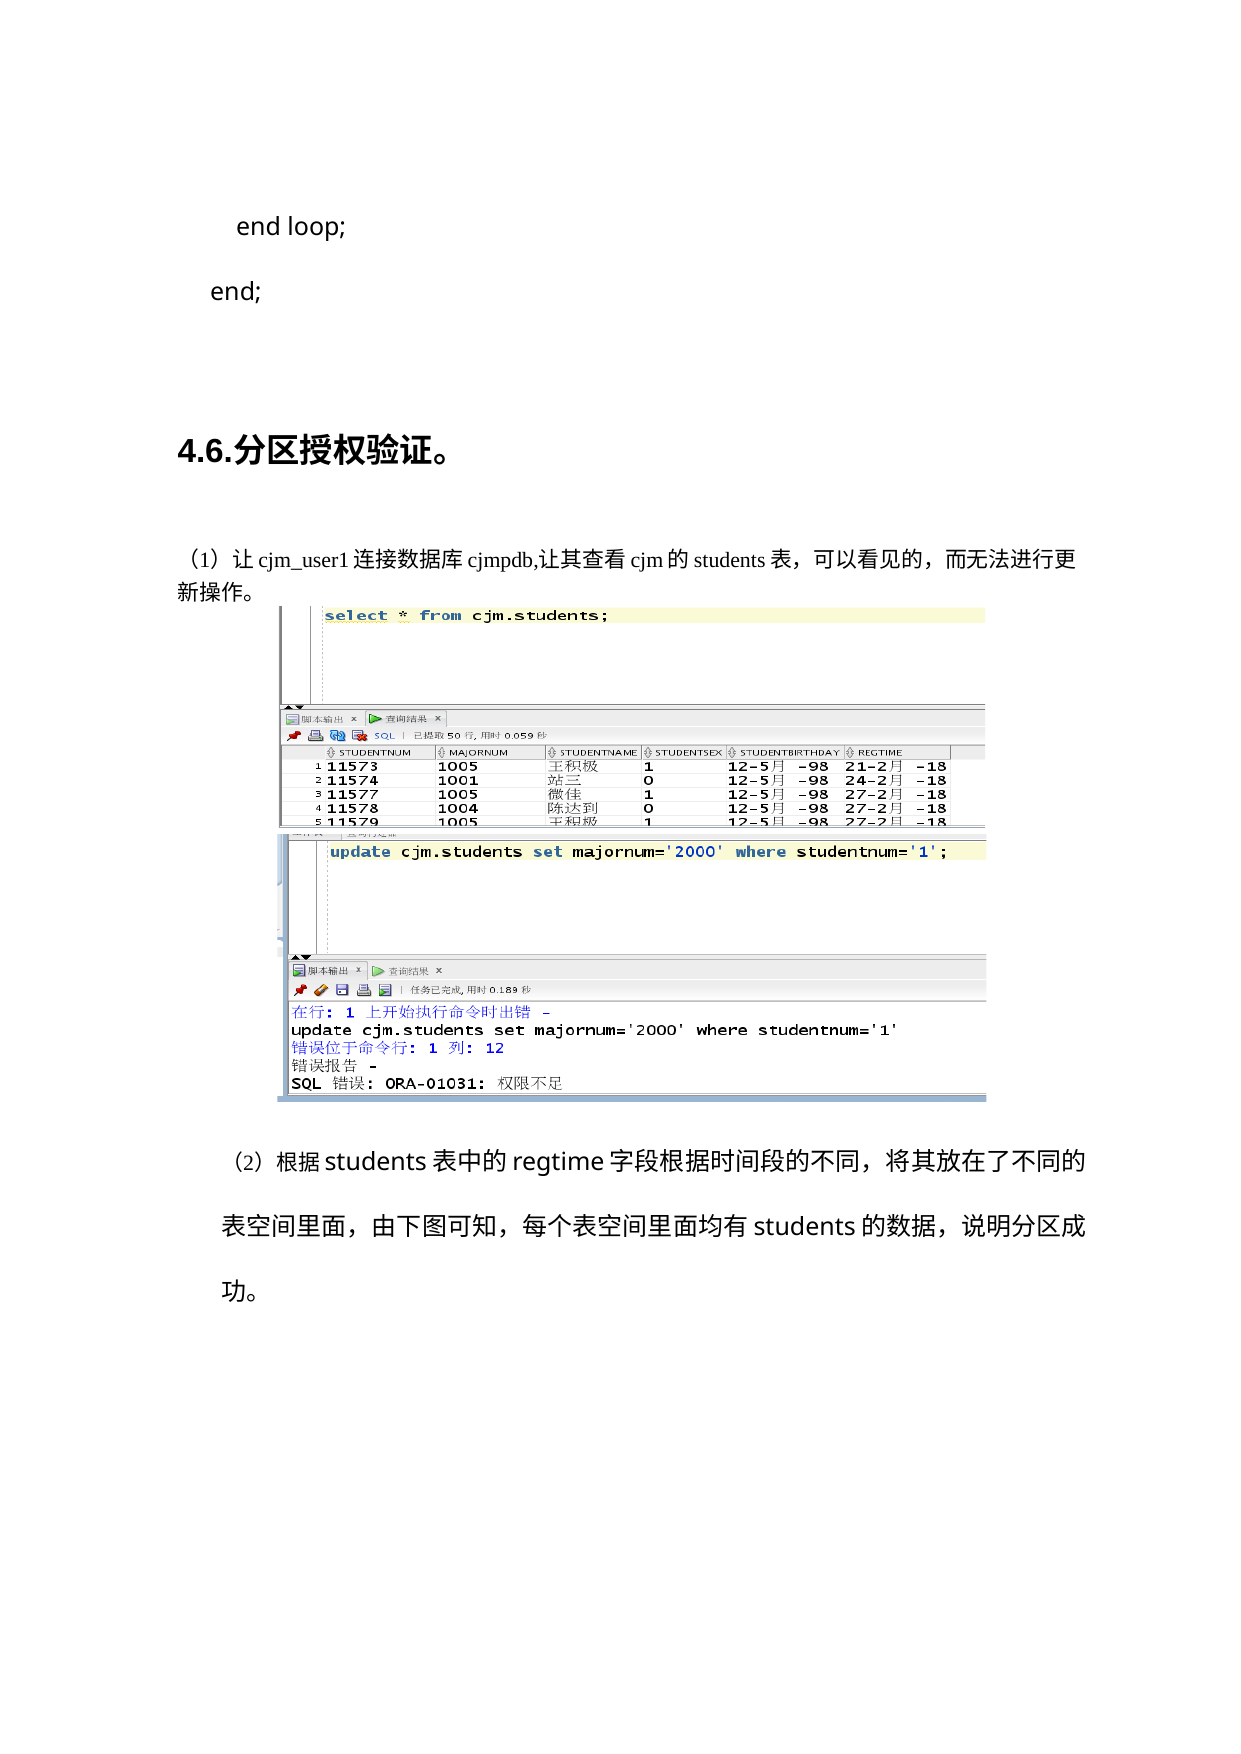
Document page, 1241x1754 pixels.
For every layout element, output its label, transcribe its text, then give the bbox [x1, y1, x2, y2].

list end loop; [210, 193, 1087, 258]
text （1）让cjm_user1连接数据库cjmpdb,让其查看cjm的students表，可以看见的，而无法进行更新操作。 [177, 542, 1087, 607]
picture [278, 606, 986, 828]
picture [277, 834, 987, 1102]
list （2）根据students表中的regtime字段根据时间段的不同，将其放在了不同的表空间里面，由下图可知，每个表空间里面均有students的数据，说明分区成功。 [221, 1127, 1087, 1322]
list end; [210, 258, 1087, 323]
subtitle 4.6.分区授权验证。 [177, 415, 1087, 480]
